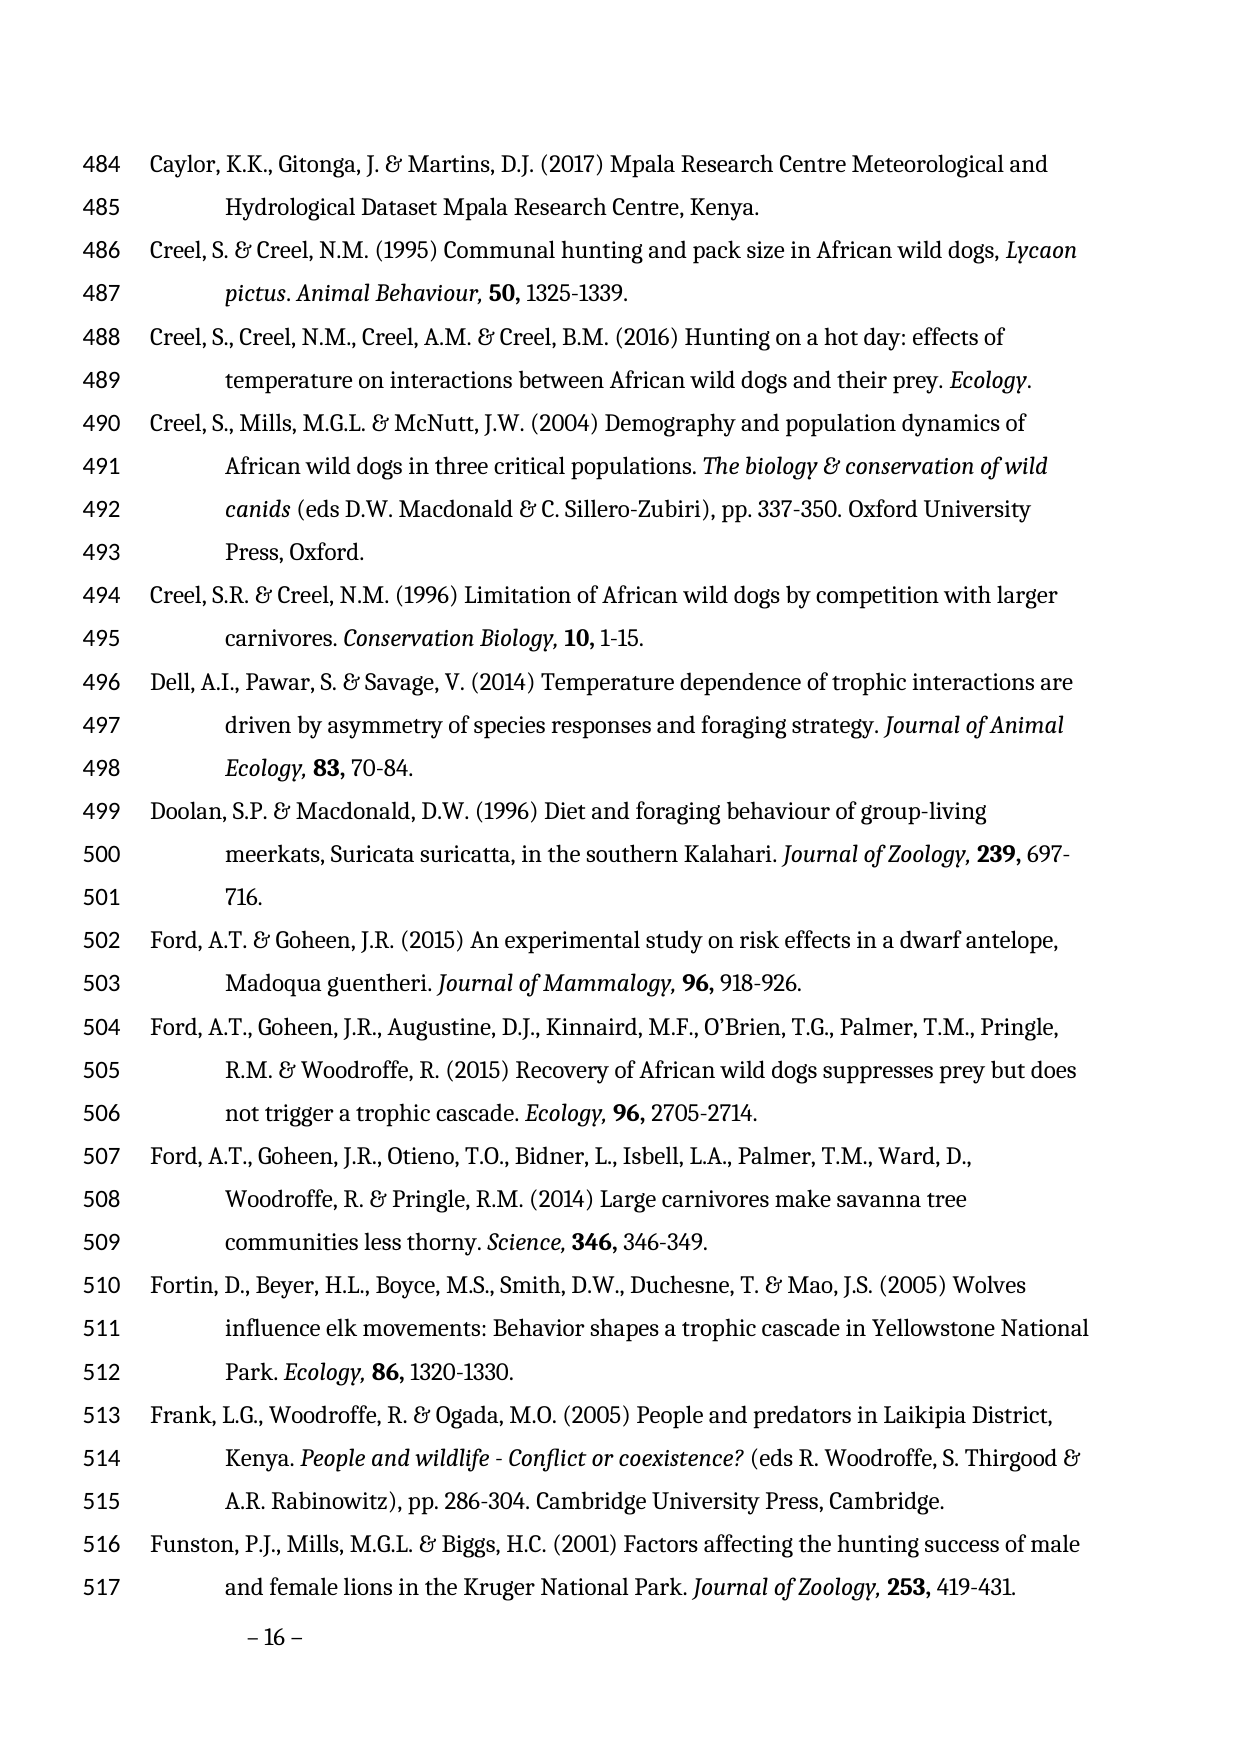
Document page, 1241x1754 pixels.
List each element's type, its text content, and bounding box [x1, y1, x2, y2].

text Funston, P.J., Mills, M.G.L. & Biggs, H.C. (2001) Factors affecting the hunting success of male and female lions in the Kruger National Park. Journal of Zoology, 253, 419-431. [150, 1530, 1090, 1602]
text Creel, S.R. & Creel, N.M. (1996) Limitation of African wild dogs by competition with larger carnivores. Conservation Biology, 10, 1-15. [150, 581, 1090, 653]
text Frank, L.G., Woodroffe, R. & Ogada, M.O. (2005) People and predators in Laikipia District, Kenya. People and wildlife - Conflict or coexistence? (eds R. Woodroffe, S. Thirgood & A.R. Rabinowitz), pp. 286-304. Cambridge University Press, Cambridge. [150, 1401, 1090, 1516]
text Dell, A.I., Pawar, S. & Savage, V. (2014) Temperature dependence of trophic interactions are driven by asymmetry of species responses and foraging strategy. Journal of Animal Ecology, 83, 70-84. [150, 667, 1090, 782]
text Creel, S., Creel, N.M., Creel, A.M. & Creel, B.M. (2016) Hunting on a hot day: effects of temperature on interactions between African wild dogs and their prey. Ecology. [150, 322, 1090, 394]
text Ford, A.T. & Goheen, J.R. (2015) An experimental study on risk effects in a dwarf antelope, Madoqua guentheri. Journal of Mammalogy, 96, 918-926. [150, 926, 1090, 998]
text Caylor, K.K., Gitonga, J. & Martins, D.J. (2017) Mpala Research Centre Meteorological and Hydrological Dataset Mpala Research Centre, Kenya. [150, 150, 1090, 222]
text Creel, S. & Creel, N.M. (1995) Communal hunting and pack size in African wild dogs, Lycaon pictus. Animal Behaviour, 50, 1325-1339. [150, 236, 1090, 308]
text Ford, A.T., Goheen, J.R., Augustine, D.J., Kinnaird, M.F., O’Brien, T.G., Palmer, T.M., Pringle, R.M. & Woodroffe, R. (2015) Recovery of African wild dogs suppresses prey but does not trigger a trophic cascade. Ecology, 96, 2705-2714. [150, 1012, 1090, 1127]
text Doolan, S.P. & Macdonald, D.W. (1996) Diet and foraging behaviour of group-living meerkats, Suricata suricatta, in the southern Kalahari. Journal of Zoology, 239, 697-716. [150, 797, 1090, 912]
text Creel, S., Mills, M.G.L. & McNutt, J.W. (2004) Demography and population dynamics of African wild dogs in three critical populations. The biology & conservation of wild canids (eds D.W. Macdonald & C. Sillero-Zubiri), pp. 337-350. Oxford University Press, Oxford. [150, 409, 1090, 567]
text Ford, A.T., Goheen, J.R., Otieno, T.O., Bidner, L., Isbell, L.A., Palmer, T.M., Ward, D., Woodroffe, R. & Pringle, R.M. (2014) Large carnivores make savanna tree communities less thorny. Science, 346, 346-349. [150, 1142, 1090, 1257]
text Fortin, D., Beyer, H.L., Boyce, M.S., Smith, D.W., Duchesne, T. & Mao, J.S. (2005) Wolves influence elk movements: Behavior shapes a trophic cascade in Yellowstone National Park. Ecology, 86, 1320-1330. [150, 1271, 1090, 1386]
